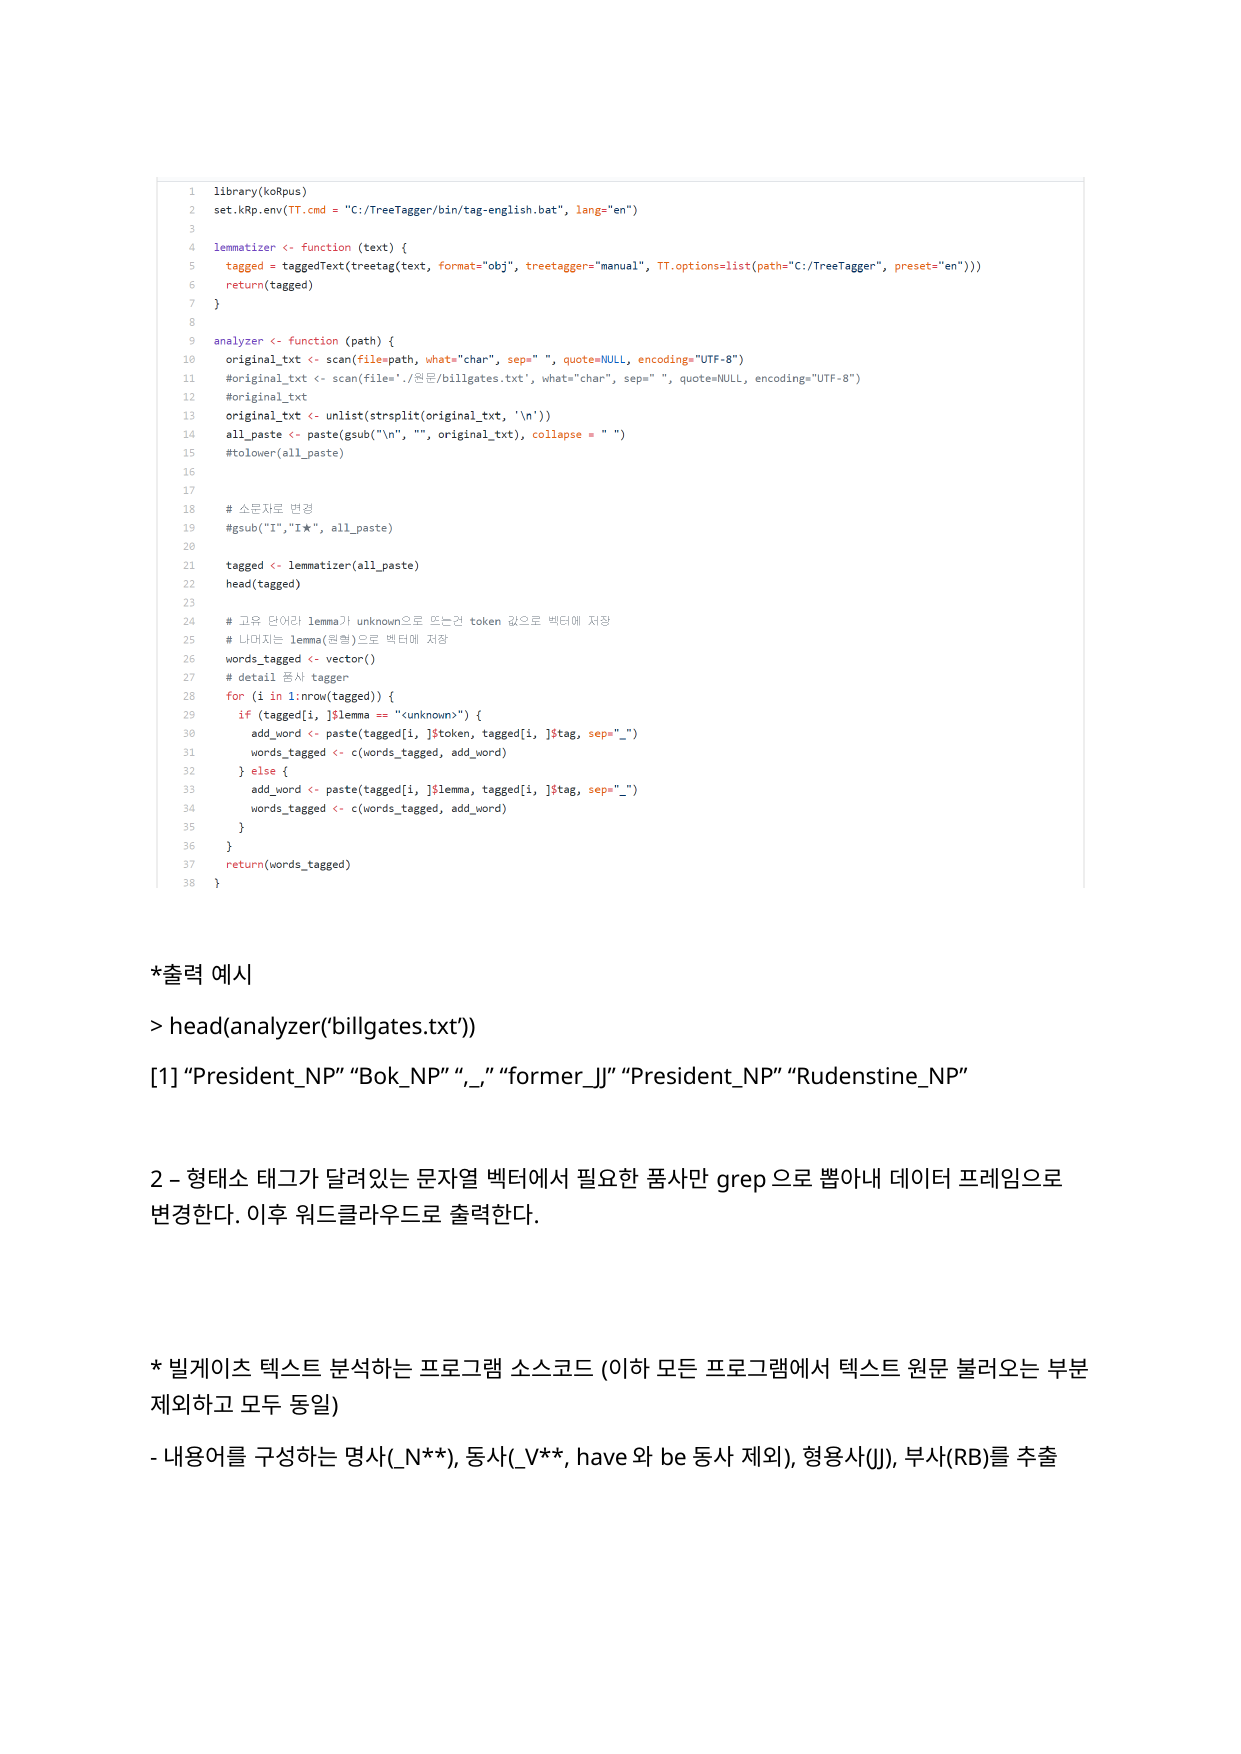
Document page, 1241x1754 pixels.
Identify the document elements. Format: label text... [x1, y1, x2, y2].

text * 빌게이츠 텍스트 분석하는 프로그램 소스코드 (이하 모든 프로그램에서 텍스트 원문 불러오는 부분 제외하고 모두 동일) [150, 1351, 1090, 1420]
text *출력 예시 [150, 957, 1090, 991]
text > head(analyzer(‘billgates.txt’)) [150, 1010, 1090, 1041]
text - 내용어를 구성하는 명사(_N**), 동사(_V**, have와 be 동사 제외), 형용사(JJ), 부사(RB)를 추출 [150, 1439, 1090, 1472]
text 2 – 형태소 태그가 달려있는 문자열 벡터에서 필요한 품사만 grep으로 뽑아내 데이터 프레임으로 변경한다. 이후 워드클라우드로 출력한다. [150, 1161, 1090, 1230]
text [1] “President_NP” “Bok_NP” “,_,” “former_JJ” “President_NP” “Rudenstine_NP” [150, 1060, 1090, 1092]
picture [150, 177, 1090, 888]
